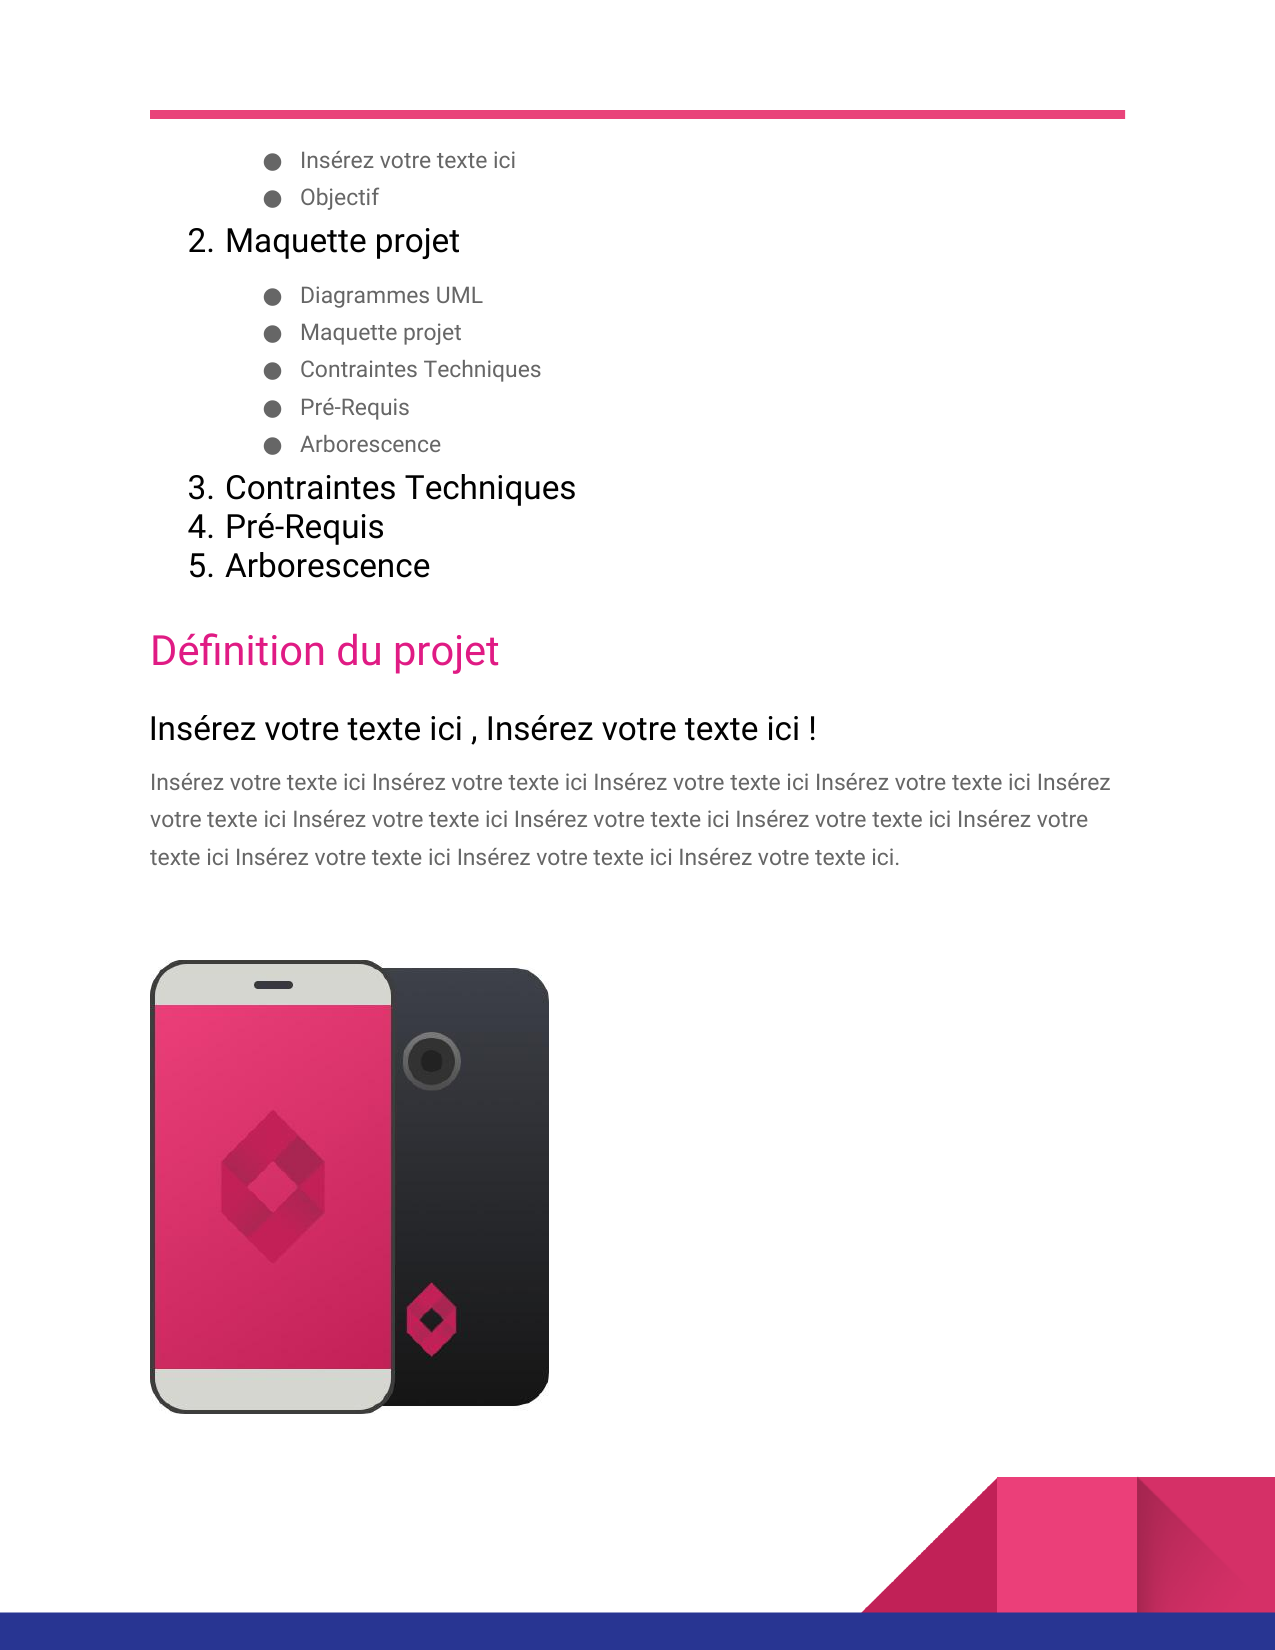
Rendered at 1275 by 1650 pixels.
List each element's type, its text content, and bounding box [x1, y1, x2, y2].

picture [0, 1475, 1275, 1650]
subtitle Définition du projet [150, 627, 1125, 676]
list Insérez votre texte ici [262, 147, 1125, 174]
picture [150, 960, 549, 1414]
list Diagrammes UML [262, 282, 1125, 309]
text Insérez votre texte ici Insérez votre texte ici Insérez votre texte ici Insérez votre texte ici Insérez votre texte ici Insérez votre texte ici Insérez votre texte ici Insérez votre texte ici Insérez votre texte ici Insérez votre texte ici Insérez votre texte ici Insérez votre texte ici. [150, 769, 1125, 871]
subtitle Pré-Requis [187, 507, 1125, 546]
subtitle Contraintes Techniques [187, 468, 1125, 507]
picture [150, 110, 1125, 119]
subtitle Insérez votre texte ici , Insérez votre texte ici ! [148, 709, 1125, 748]
subtitle Arborescence [187, 546, 1125, 585]
list Arborescence [262, 431, 1125, 458]
list Objectif [262, 184, 1125, 211]
subtitle Maquette projet [187, 222, 1125, 261]
list Contraintes Techniques [262, 356, 1125, 383]
list Pré-Requis [262, 394, 1125, 421]
list Maquette projet [262, 319, 1125, 346]
